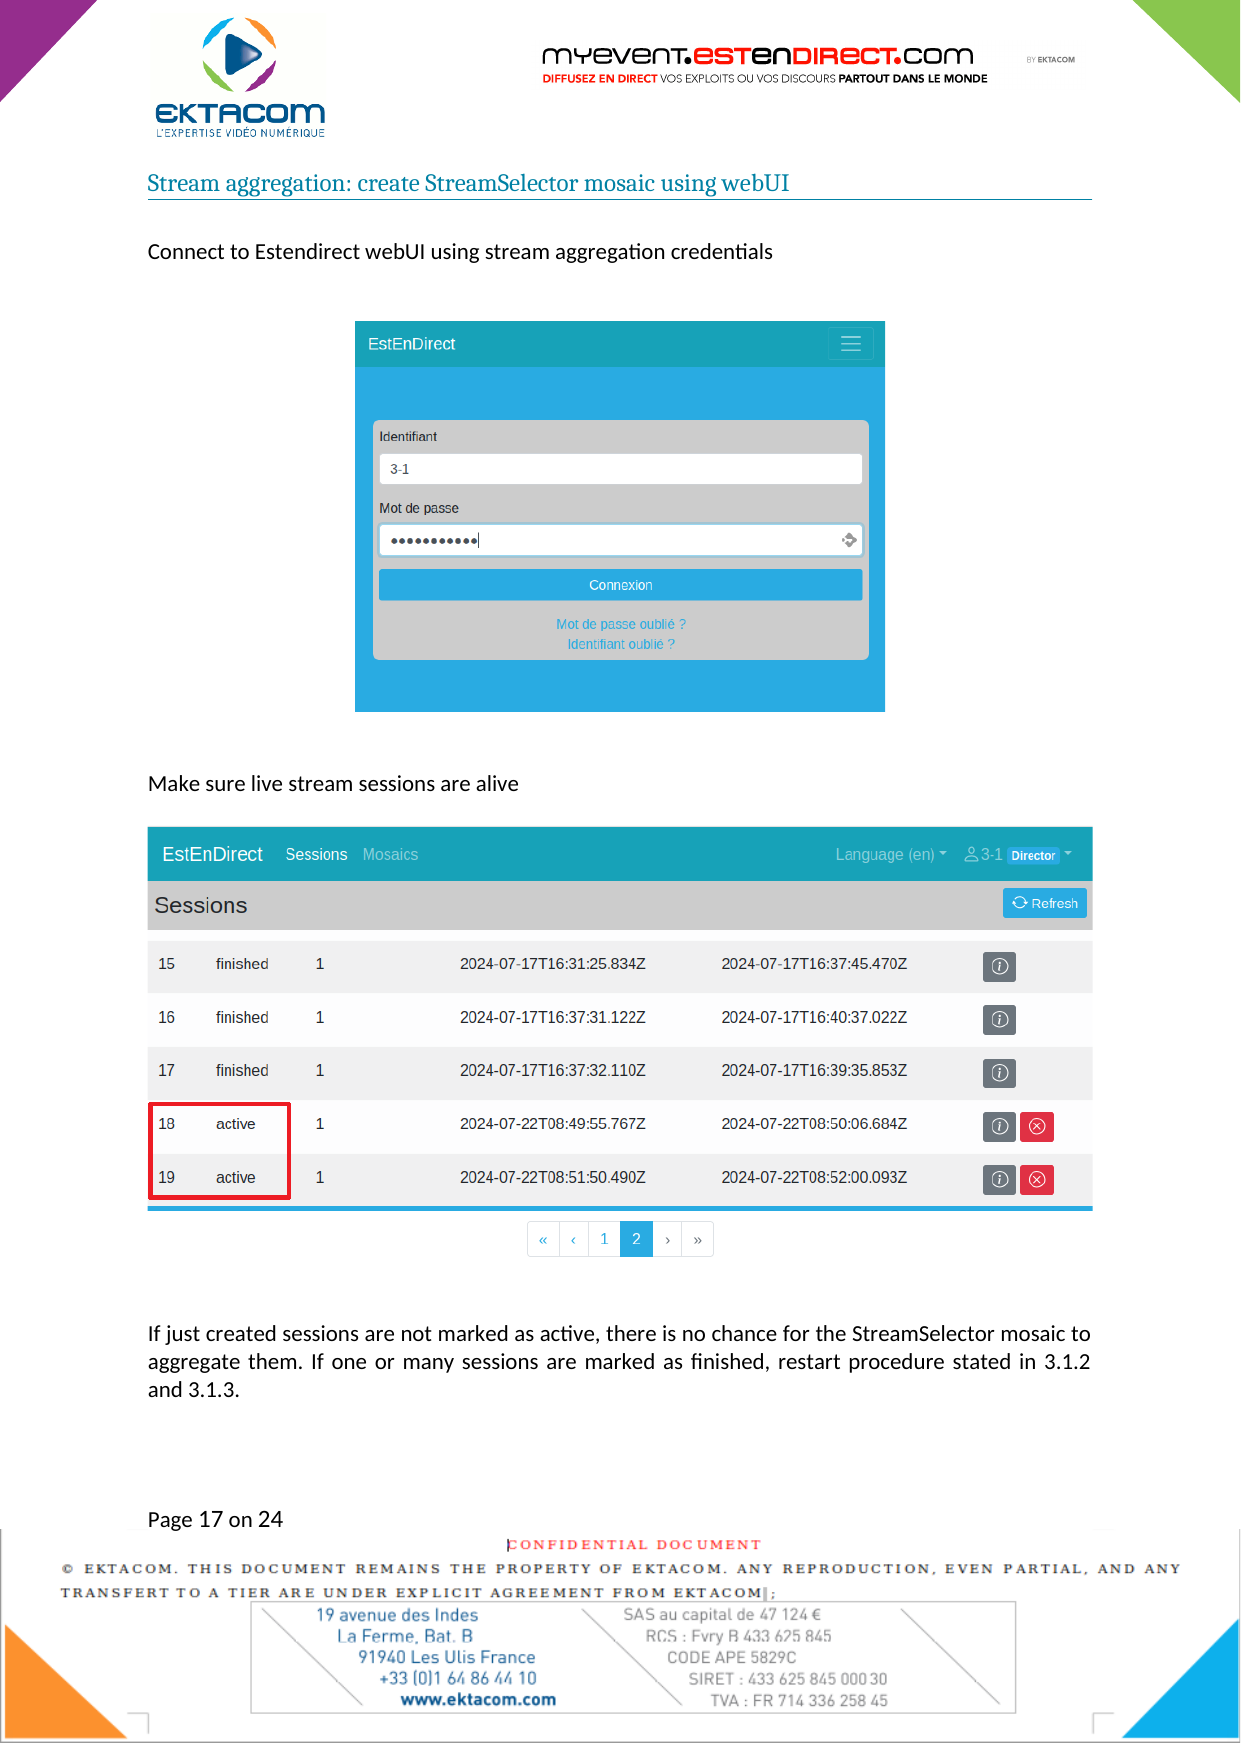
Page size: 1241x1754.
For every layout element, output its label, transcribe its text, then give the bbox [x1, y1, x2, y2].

subtitle Stream aggregation: create StreamSelector mosaic using webUI [148, 168, 1092, 199]
picture [147, 825, 1093, 1263]
text If just created sessions are not marked as active, there is no chance for the StreamSelector mosaic to aggregate them. If one or many sessions are marked as finished, restart procedure stated in 3.1.2 and 3.1.3. [148, 1319, 1092, 1403]
text Connect to Estendirect webUI using stream aggregation credentials [148, 237, 1092, 265]
text Make sure live stream sessions are alive [148, 769, 1092, 797]
picture [355, 321, 886, 712]
picture [0, 1529, 1241, 1743]
